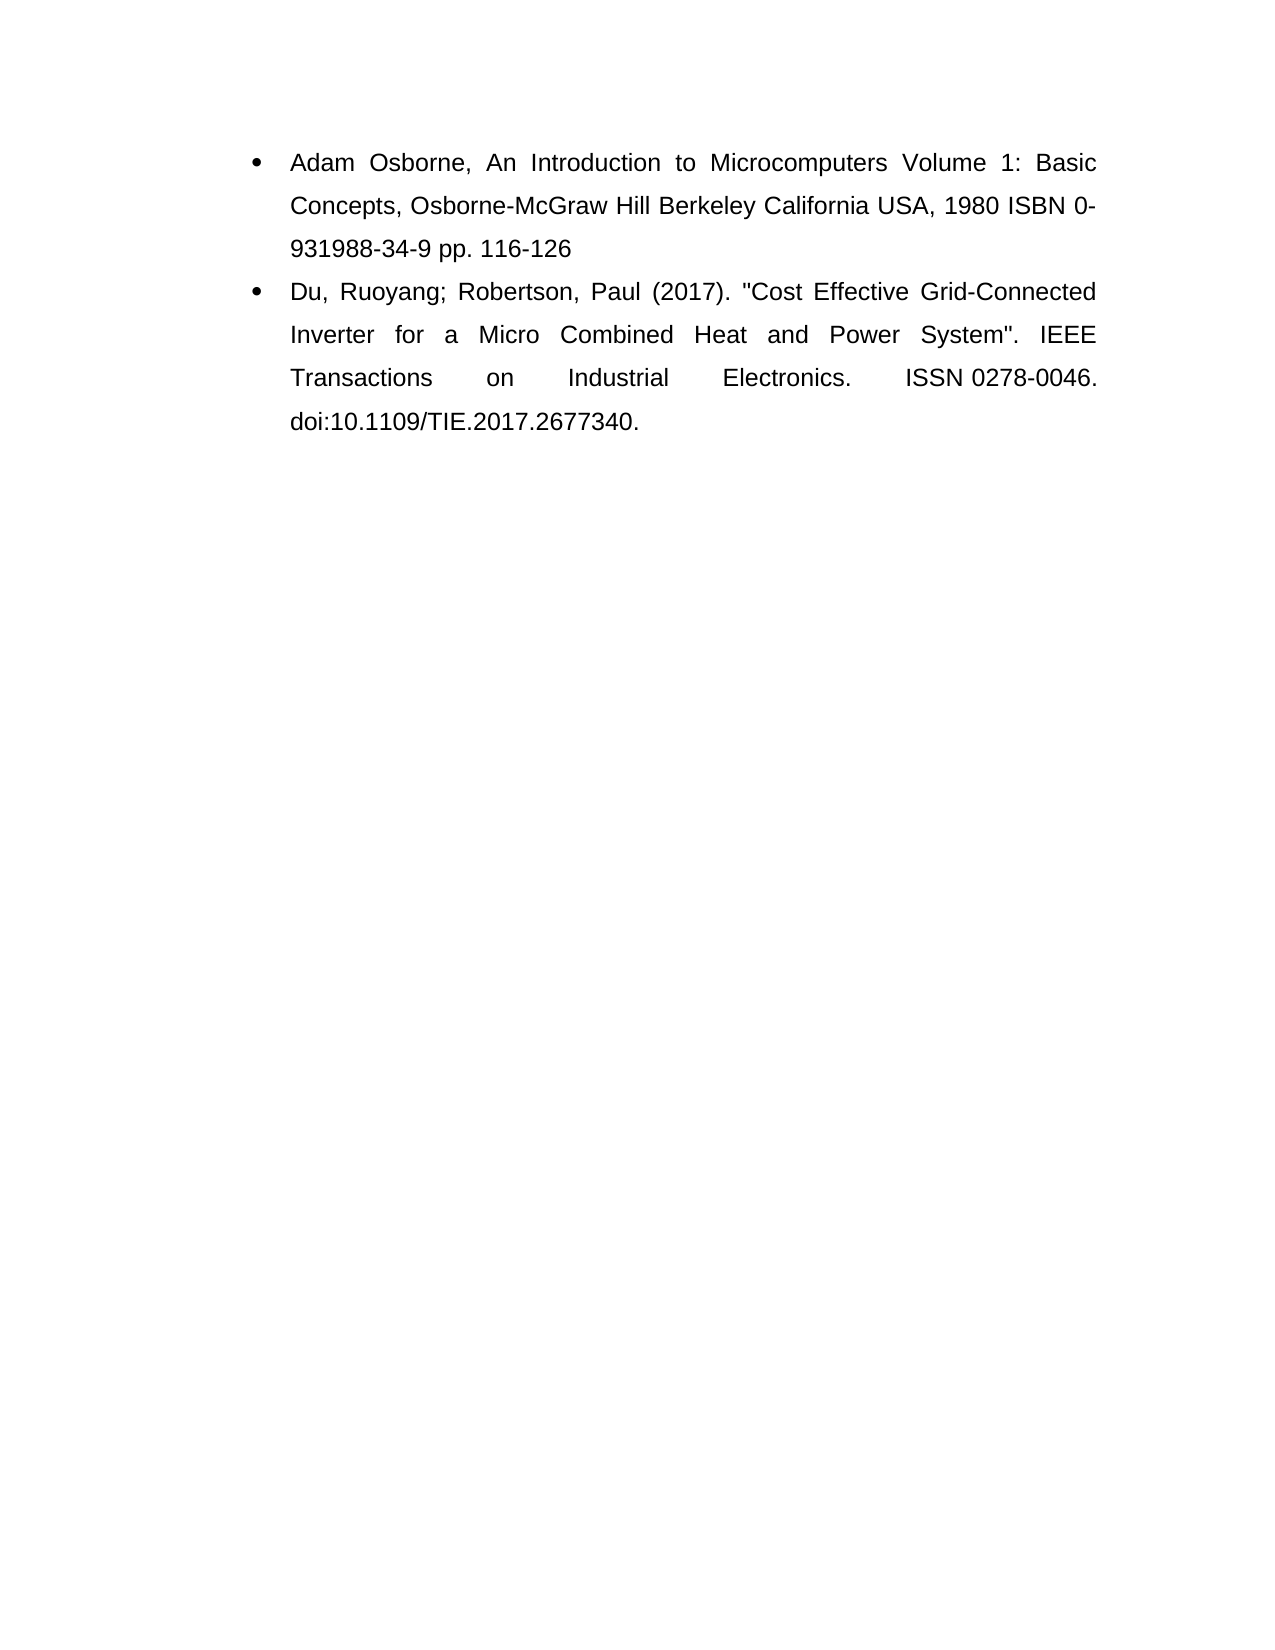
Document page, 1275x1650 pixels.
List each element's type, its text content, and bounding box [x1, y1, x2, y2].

list Du, Ruoyang; Robertson, Paul (2017). "Cost Effective Grid-Connected Inverter for a Micro Combined Heat and Power System". IEEE Transactions on Industrial Electronics. ISSN 0278-0046. doi:10.1109/TIE.2017.2677340. [252, 277, 1098, 435]
list Adam Osborne, An Introduction to Microcomputers Volume 1: Basic Concepts, Osborne-McGraw Hill Berkeley California USA, 1980 ISBN 0-931988-34-9 pp. 116-126 [252, 148, 1098, 263]
